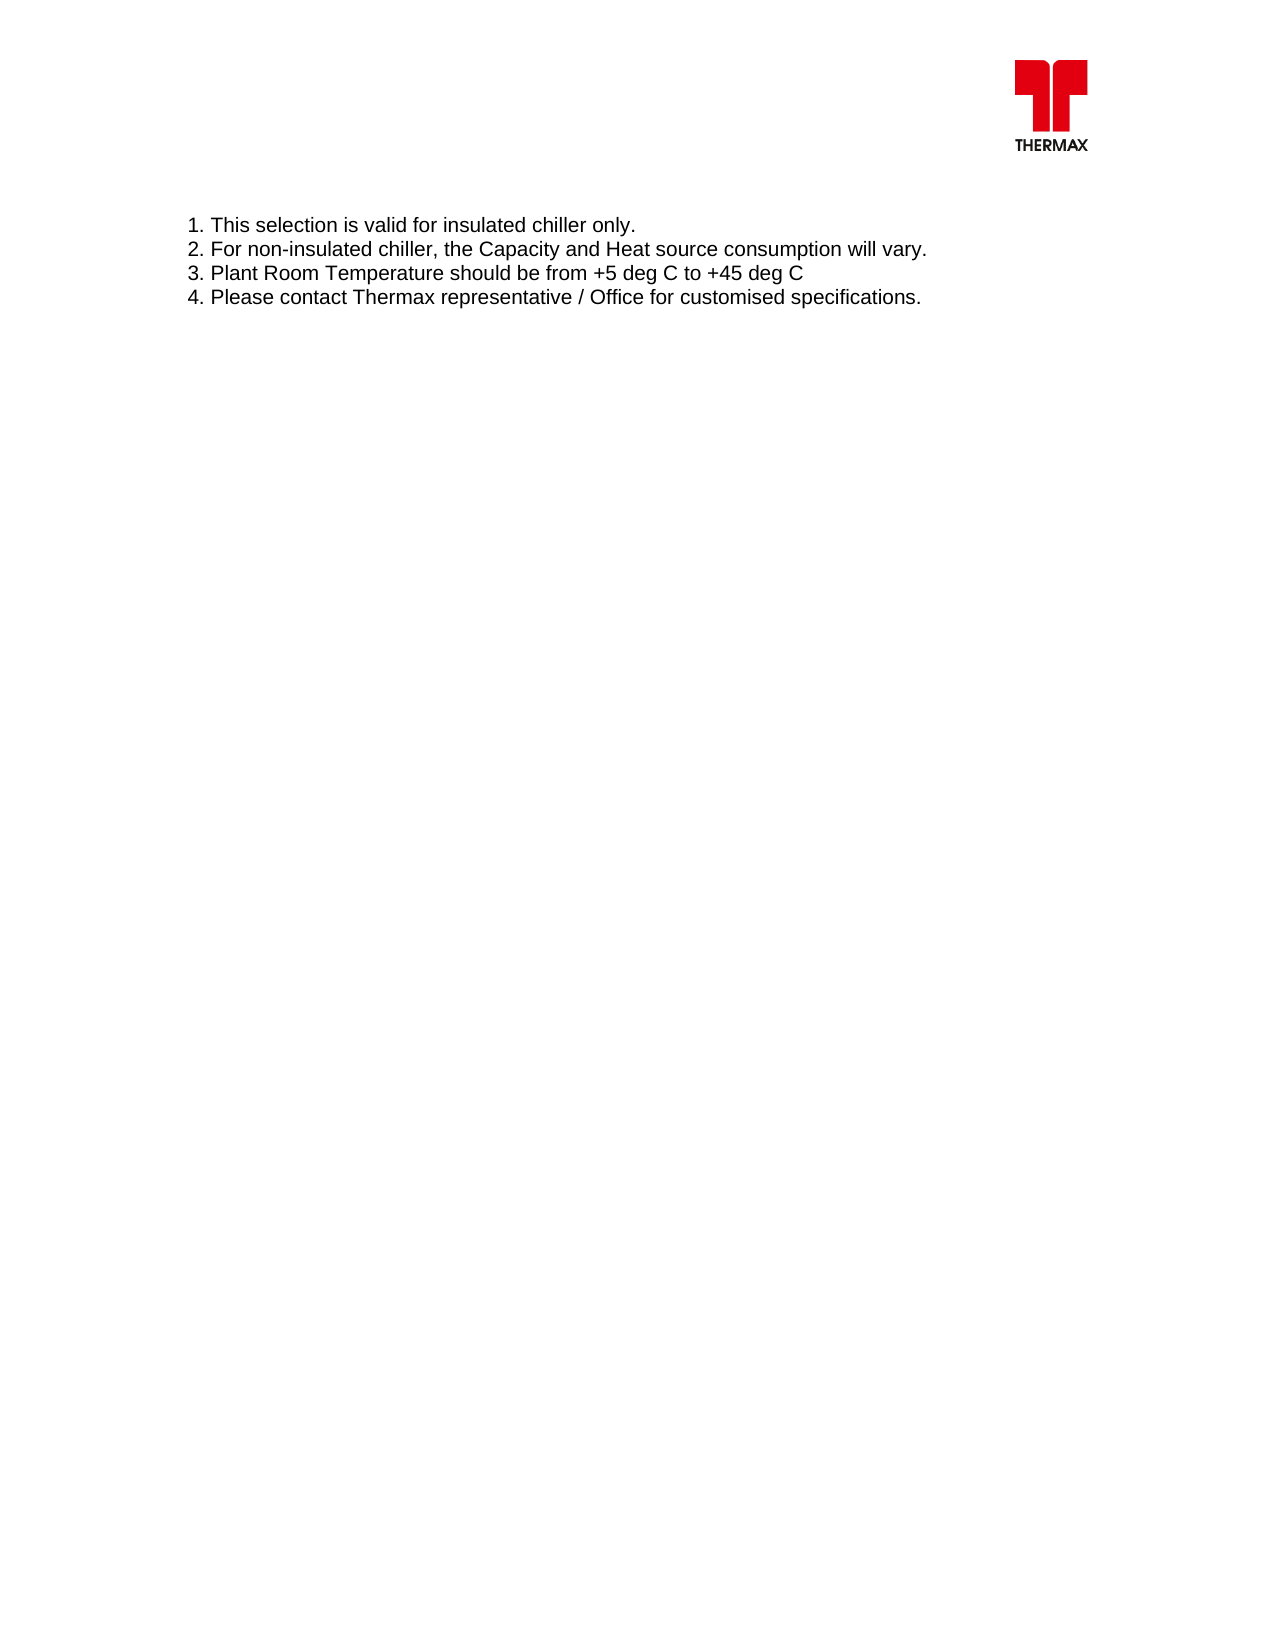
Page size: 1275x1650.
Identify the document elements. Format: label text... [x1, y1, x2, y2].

picture [1015, 60, 1088, 151]
text 3. Plant Room Temperature should be from +5 deg C to +45 deg C [187, 261, 1088, 284]
text 4. Please contact Thermax representative / Office for customised specifications. [187, 284, 1088, 308]
text 1. This selection is valid for insulated chiller only. [187, 213, 1088, 237]
text 2. For non-insulated chiller, the Capacity and Heat source consumption will vary. [187, 237, 1088, 261]
